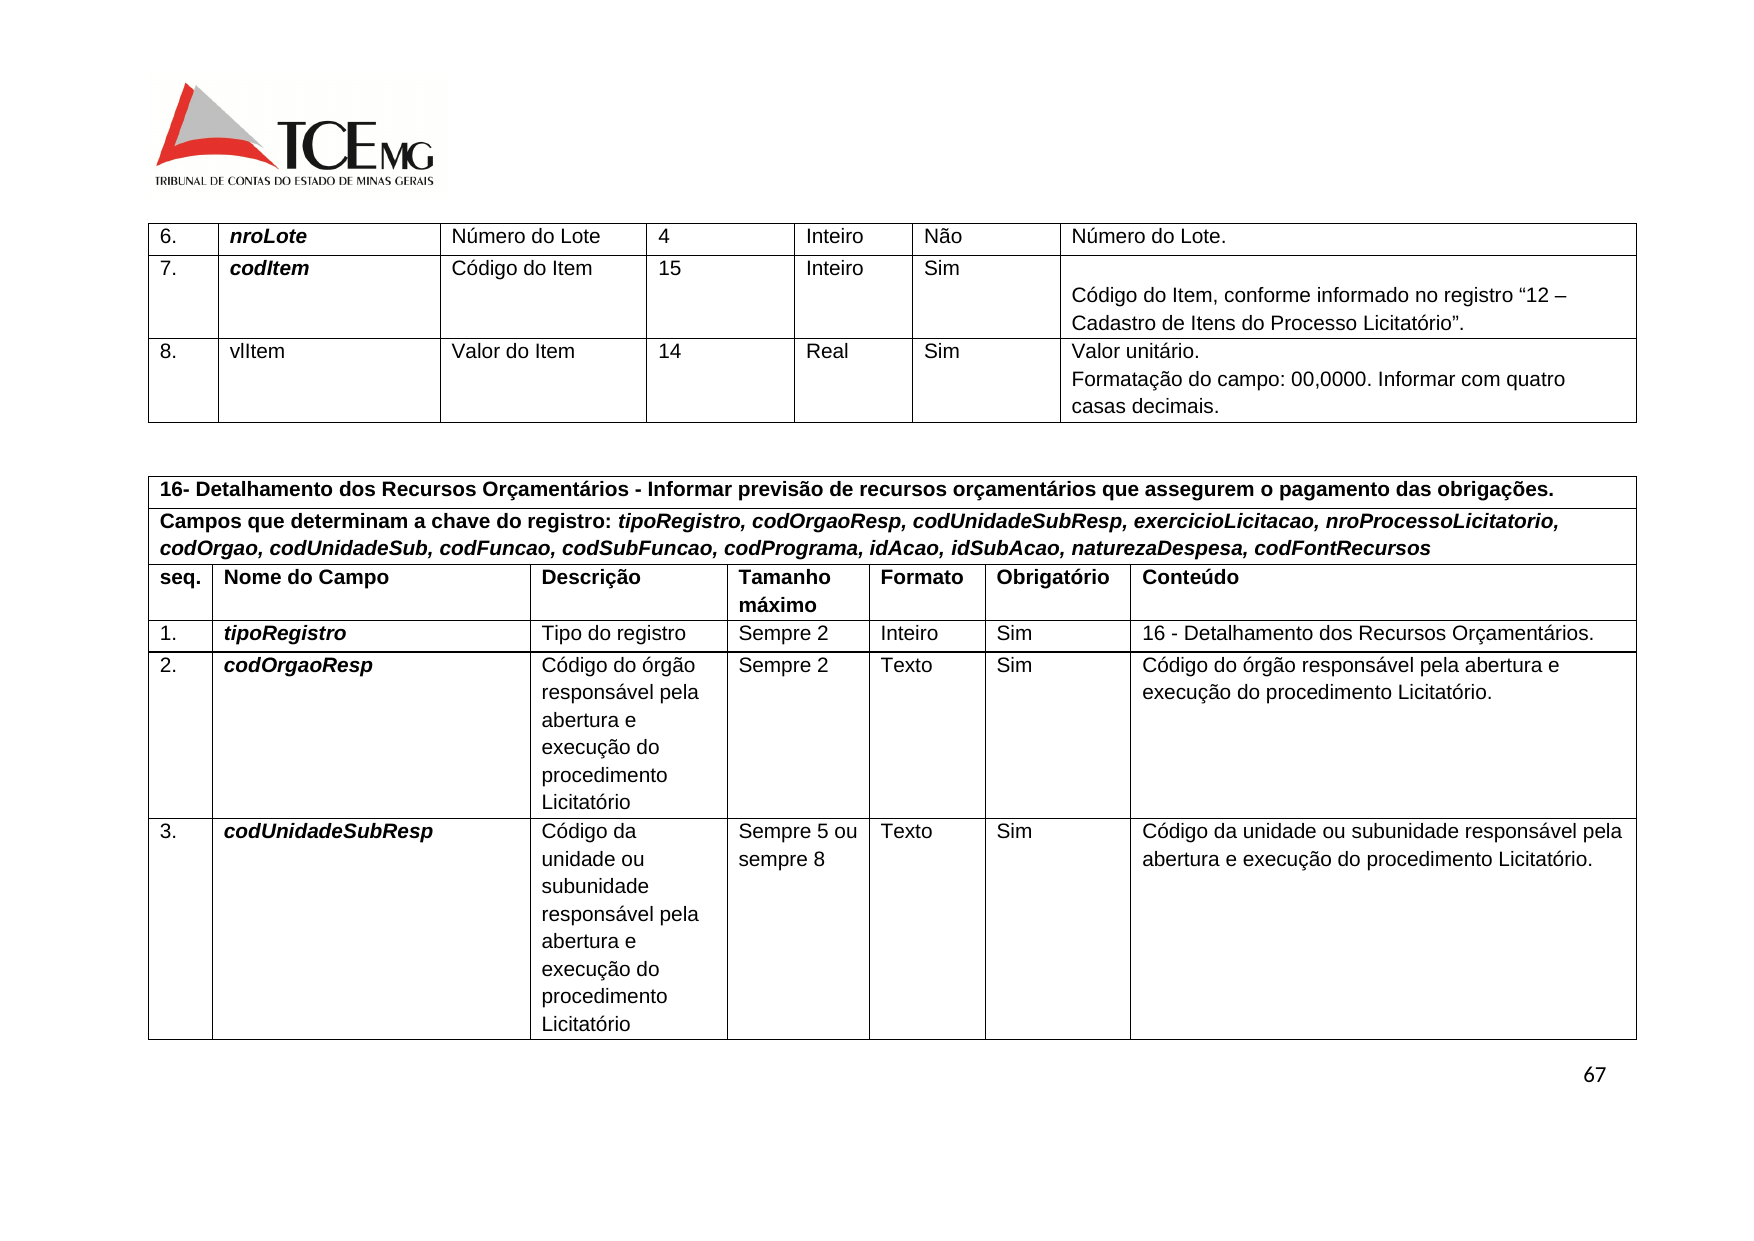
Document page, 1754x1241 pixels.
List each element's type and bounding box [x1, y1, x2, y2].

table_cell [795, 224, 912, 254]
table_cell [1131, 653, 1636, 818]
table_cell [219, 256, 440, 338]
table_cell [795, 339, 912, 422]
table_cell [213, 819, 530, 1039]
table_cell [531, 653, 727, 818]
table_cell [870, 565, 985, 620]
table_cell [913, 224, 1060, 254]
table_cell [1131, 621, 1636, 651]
picture [147, 73, 448, 199]
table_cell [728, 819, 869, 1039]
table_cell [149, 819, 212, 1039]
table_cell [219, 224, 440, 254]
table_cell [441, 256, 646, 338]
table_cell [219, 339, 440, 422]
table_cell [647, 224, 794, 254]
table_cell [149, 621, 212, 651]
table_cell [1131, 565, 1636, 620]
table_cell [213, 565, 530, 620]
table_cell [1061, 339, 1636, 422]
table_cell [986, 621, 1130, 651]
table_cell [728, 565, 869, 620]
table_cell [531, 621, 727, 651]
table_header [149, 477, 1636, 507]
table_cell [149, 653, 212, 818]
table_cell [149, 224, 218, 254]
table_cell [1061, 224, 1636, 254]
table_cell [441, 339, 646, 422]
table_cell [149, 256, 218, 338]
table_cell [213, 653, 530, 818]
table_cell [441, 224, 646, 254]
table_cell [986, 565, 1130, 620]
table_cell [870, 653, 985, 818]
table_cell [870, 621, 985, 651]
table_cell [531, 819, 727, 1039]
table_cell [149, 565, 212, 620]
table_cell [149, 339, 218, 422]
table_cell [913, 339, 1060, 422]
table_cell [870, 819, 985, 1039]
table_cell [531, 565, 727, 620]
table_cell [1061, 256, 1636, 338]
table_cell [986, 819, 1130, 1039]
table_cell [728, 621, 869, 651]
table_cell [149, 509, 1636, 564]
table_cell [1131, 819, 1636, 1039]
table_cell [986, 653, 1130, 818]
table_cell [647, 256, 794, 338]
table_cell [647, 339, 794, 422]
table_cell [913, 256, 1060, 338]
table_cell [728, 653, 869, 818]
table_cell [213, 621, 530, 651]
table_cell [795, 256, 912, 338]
